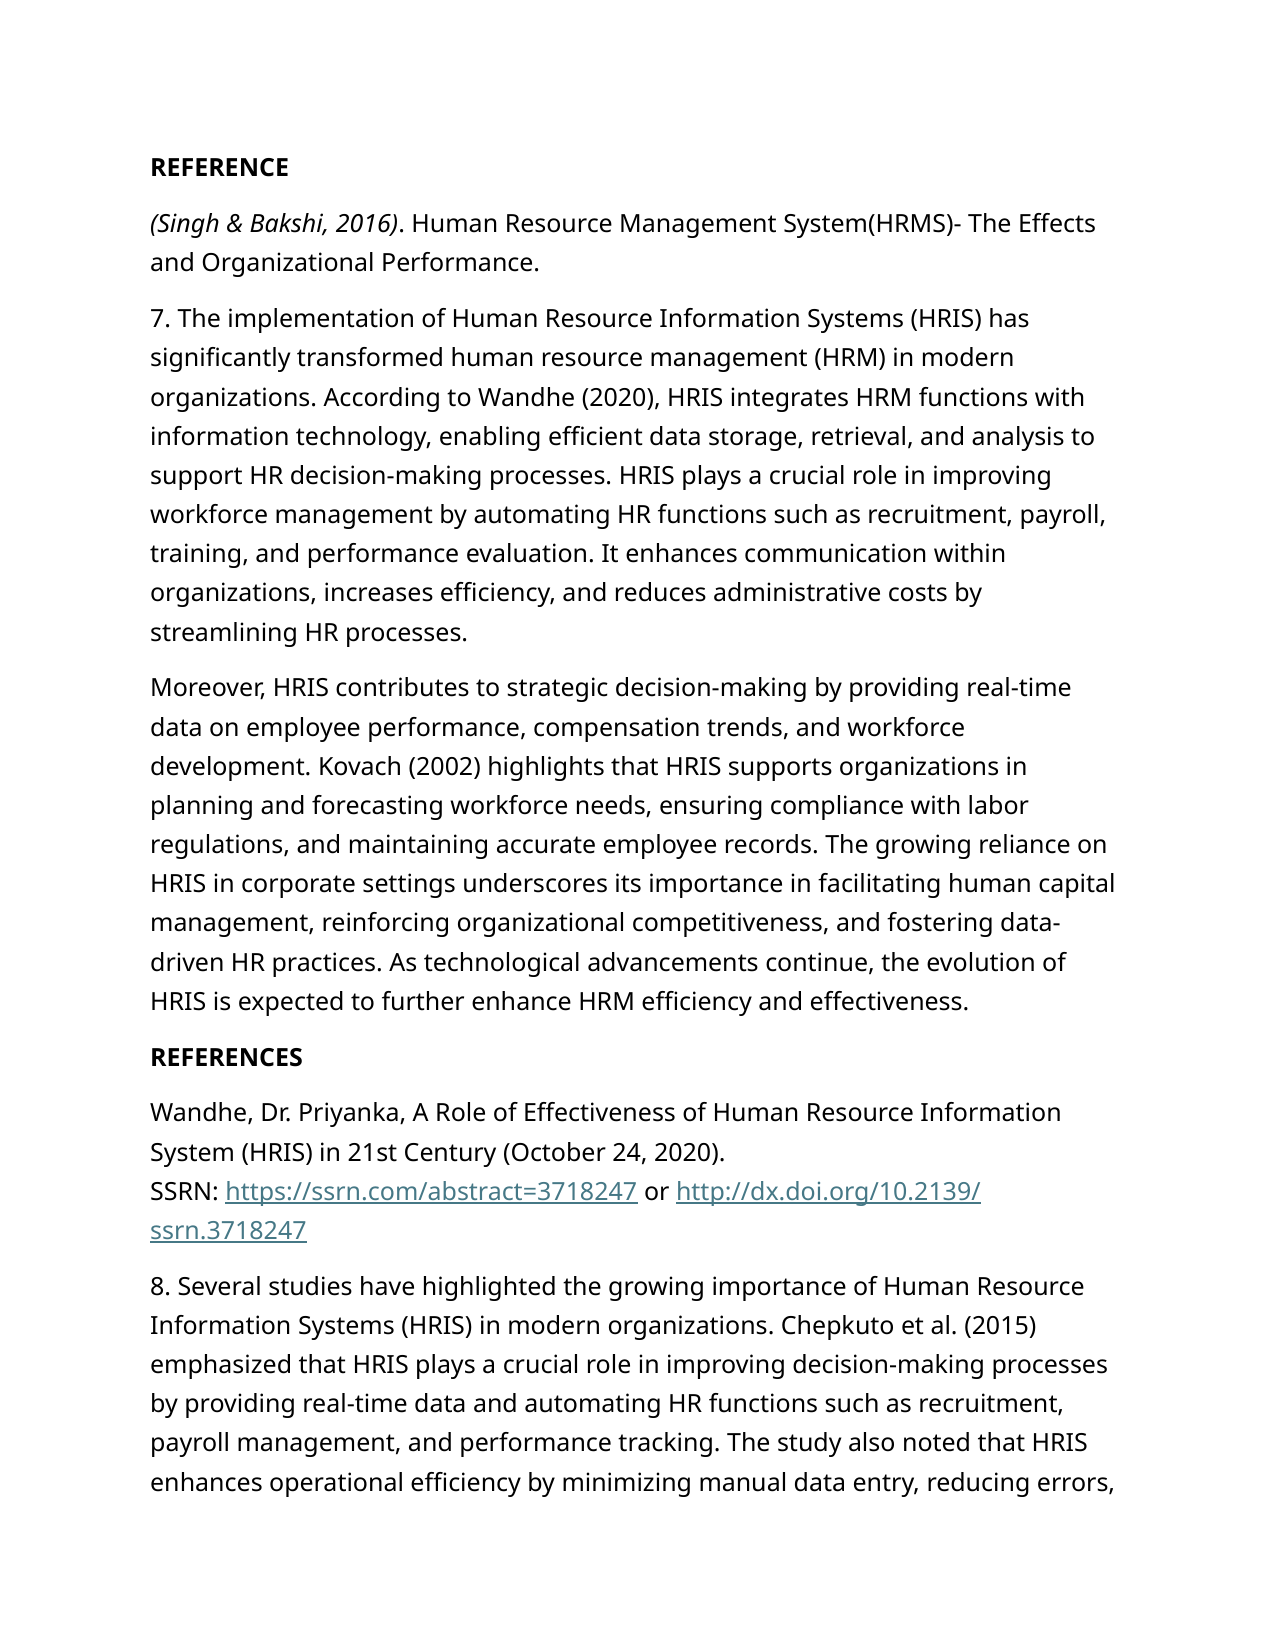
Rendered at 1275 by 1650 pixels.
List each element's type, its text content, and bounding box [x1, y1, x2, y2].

text (Singh & Bakshi, 2016). Human Resource Management System(HRMS)- The Effects and Organizational Performance. [150, 206, 1125, 279]
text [150, 1268, 1125, 1498]
text 7. The implementation of Human Resource Information Systems (HRIS) has significantly transformed human resource management (HRM) in modern organizations. According to Wandhe (2020), HRIS integrates HRM functions with information technology, enabling efficient data storage, retrieval, and analysis to support HR decision-making processes. HRIS plays a crucial role in improving workforce management by automating HR functions such as recruitment, payroll, training, and performance evaluation. It enhances communication within organizations, increases efficiency, and reduces administrative costs by streamlining HR processes. [150, 301, 1125, 648]
text Moreover, HRIS contributes to strategic decision-making by providing real-time data on employee performance, compensation trends, and workforce development. Kovach (2002) highlights that HRIS supports organizations in planning and forecasting workforce needs, ensuring compliance with labor regulations, and maintaining accurate employee records. The growing reliance on HRIS in corporate settings underscores its importance in facilitating human capital management, reinforcing organizational competitiveness, and fostering data-driven HR practices. As technological advancements continue, the evolution of HRIS is expected to further enhance HRM efficiency and effectiveness. [150, 670, 1125, 1017]
text Wandhe, Dr. Priyanka, A Role of Effectiveness of Human Resource Information System (HRIS) in 21st Century (October 24, 2020). SSRN: https://ssrn.com/abstract=3718247 or http://dx.doi.org/10.2139/ssrn.3718247 [150, 1095, 1125, 1247]
text REFERENCES [150, 1039, 1125, 1073]
text REFERENCE [150, 150, 1125, 184]
